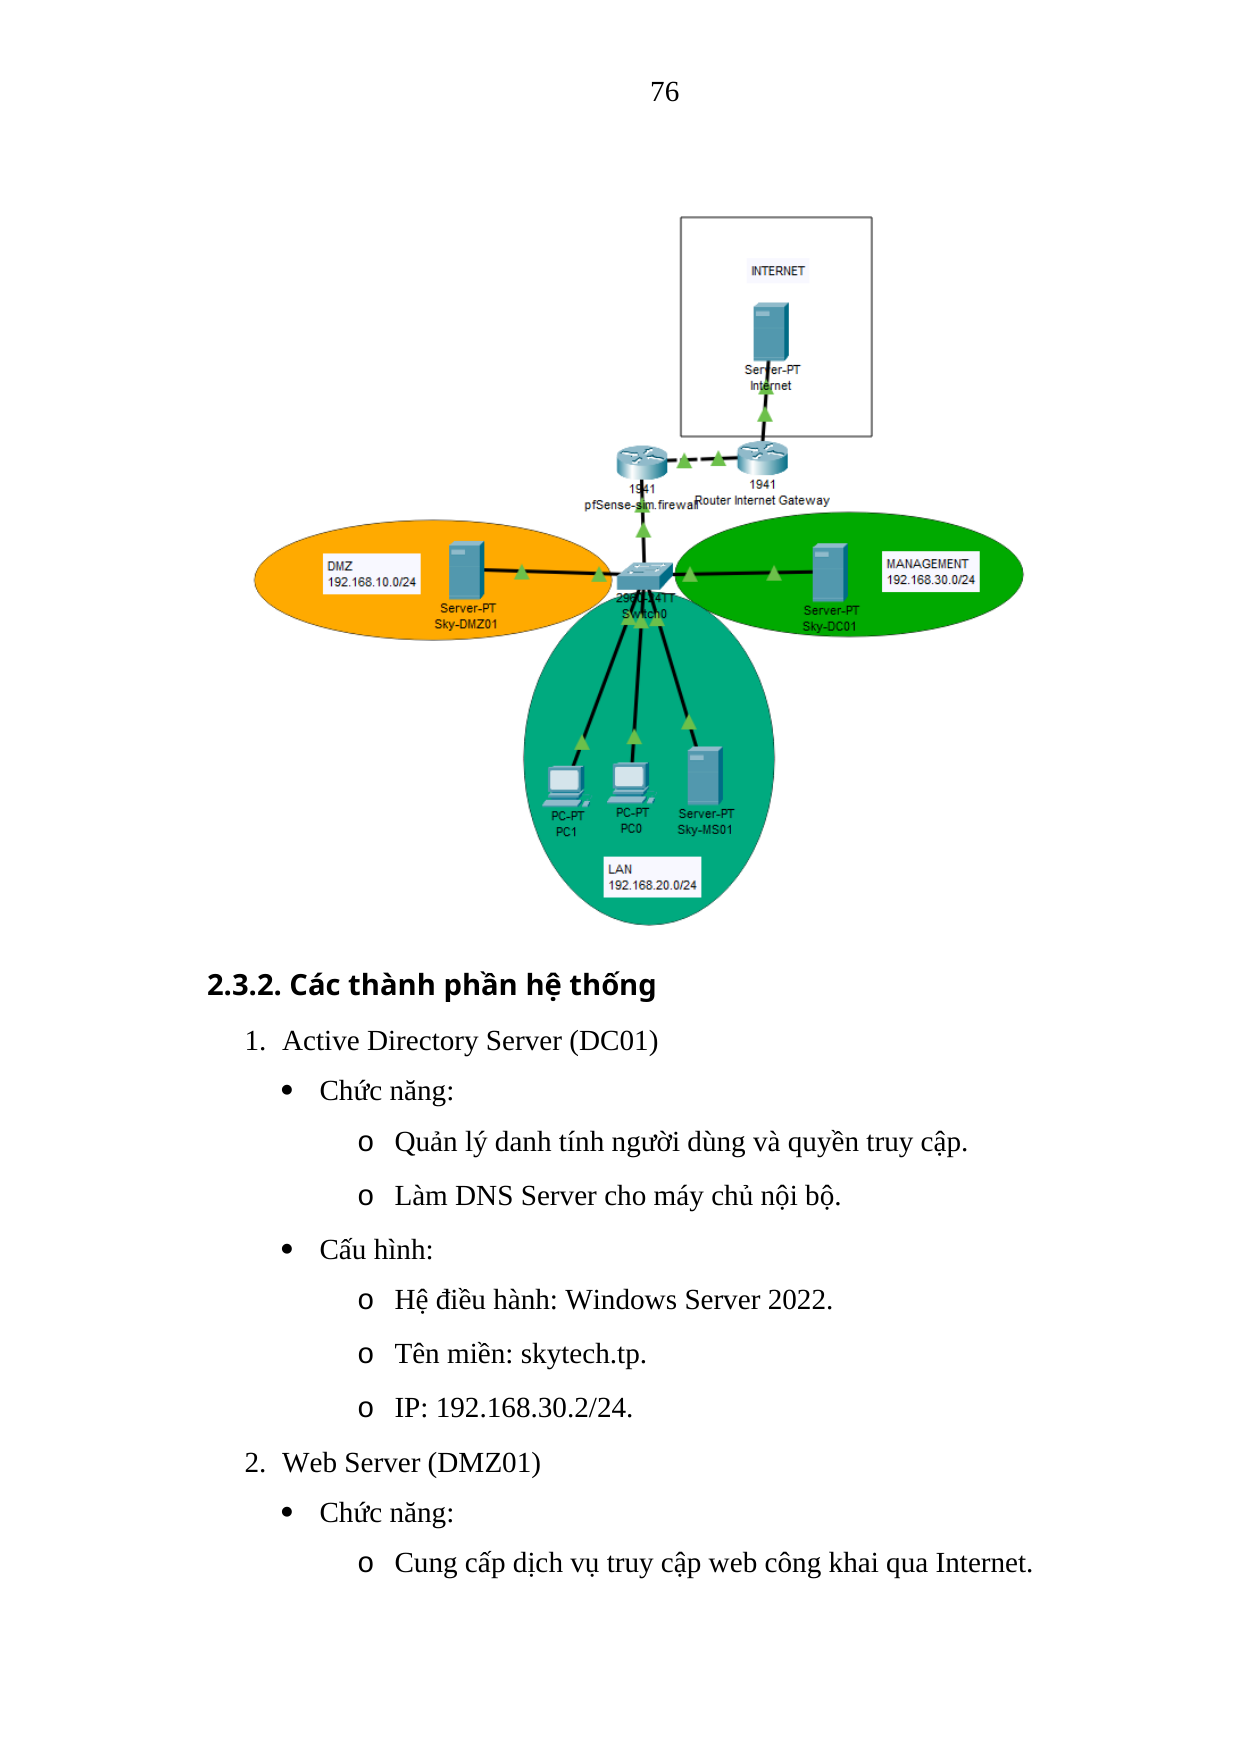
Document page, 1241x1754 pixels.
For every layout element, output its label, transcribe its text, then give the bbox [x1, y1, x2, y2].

list Web Server (DMZ01) [244, 1445, 1122, 1478]
list Làm DNS Server cho máy chủ nội bộ. [357, 1178, 1122, 1214]
list Chức năng: [282, 1495, 1122, 1529]
subtitle 2.3.2. Các thành phần hệ thống [207, 964, 1122, 1003]
list Cung cấp dịch vụ truy cập web công khai qua Internet. [357, 1545, 1122, 1581]
list Tên miền: skytech.tp. [357, 1337, 1122, 1373]
list IP: 192.168.30.2/24. [357, 1391, 1122, 1427]
picture [206, 147, 1123, 943]
list Active Directory Server (DC01) [244, 1023, 1122, 1057]
list Chức năng: [282, 1073, 1122, 1107]
list Hệ điều hành: Windows Server 2022. [357, 1282, 1122, 1318]
list Quản lý danh tính người dùng và quyền truy cập. [357, 1124, 1122, 1160]
list Cấu hình: [282, 1232, 1122, 1266]
